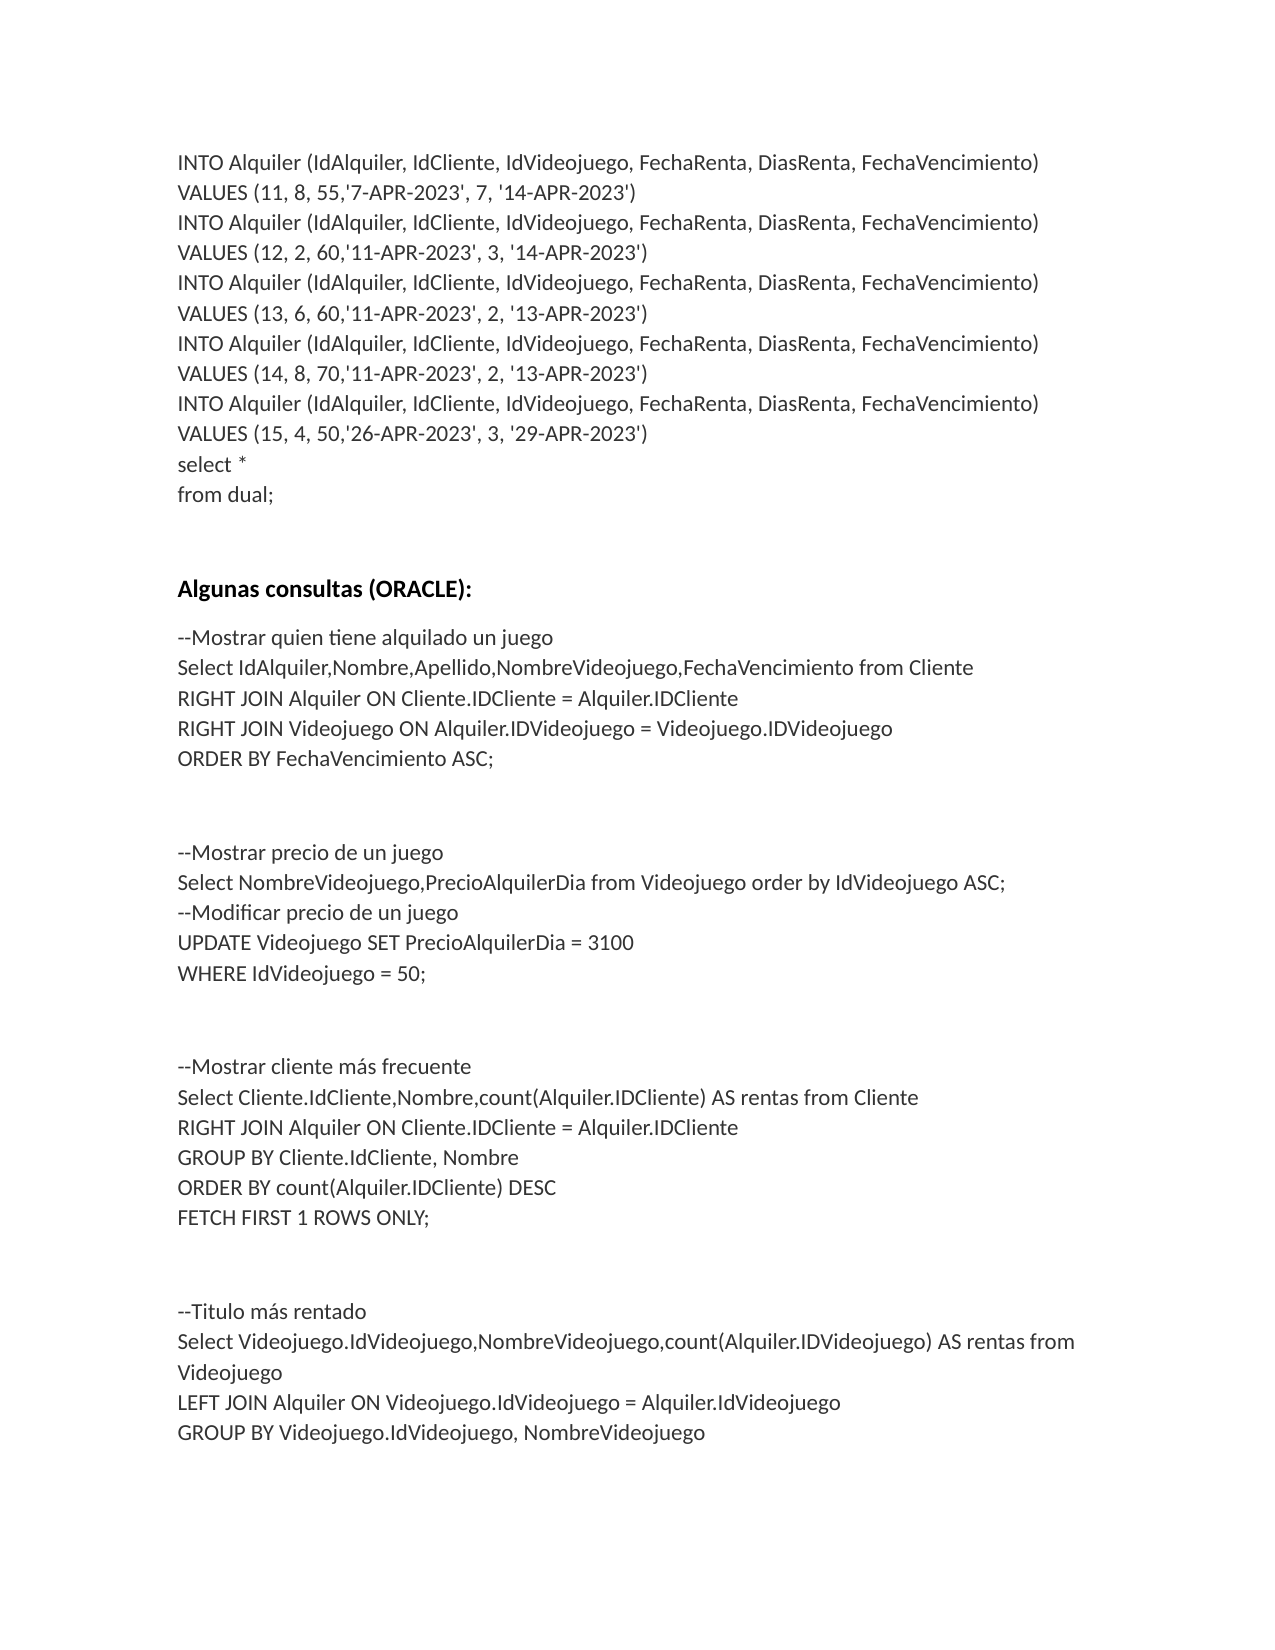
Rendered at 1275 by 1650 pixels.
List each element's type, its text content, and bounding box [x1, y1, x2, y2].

text --Mostrar quien tiene alquilado un juego Select IdAlquiler,Nombre,Apellido,NombreVideojuego,FechaVencimiento from Cliente RIGHT JOIN Alquiler ON Cliente.IDCliente = Alquiler.IDCliente RIGHT JOIN Videojuego ON Alquiler.IDVideojuego = Videojuego.IDVideojuego ORDER BY FechaVencimiento ASC; [177, 684, 1098, 832]
text --Mostrar precio de un juego Select NombreVideojuego,PrecioAlquilerDia from Videojuego order by IdVideojuego ASC; --Modificar precio de un juego UPDATE Videojuego SET PrecioAlquilerDia = 3100 WHERE IdVideojuego = 50; [177, 898, 1098, 1047]
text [177, 148, 1098, 568]
text Algunas consultas (ORACLE): [177, 634, 1098, 664]
text --Mostrar cliente más frecuente Select Cliente.IdCliente,Nombre,count(Alquiler.IDCliente) AS rentas from Cliente RIGHT JOIN Alquiler ON Cliente.IDCliente = Alquiler.IDCliente GROUP BY Cliente.IdCliente, Nombre ORDER BY count(Alquiler.IDCliente) DESC FETCH FIRST 1 ROWS ONLY; [177, 1113, 1098, 1292]
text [177, 1358, 1098, 1476]
